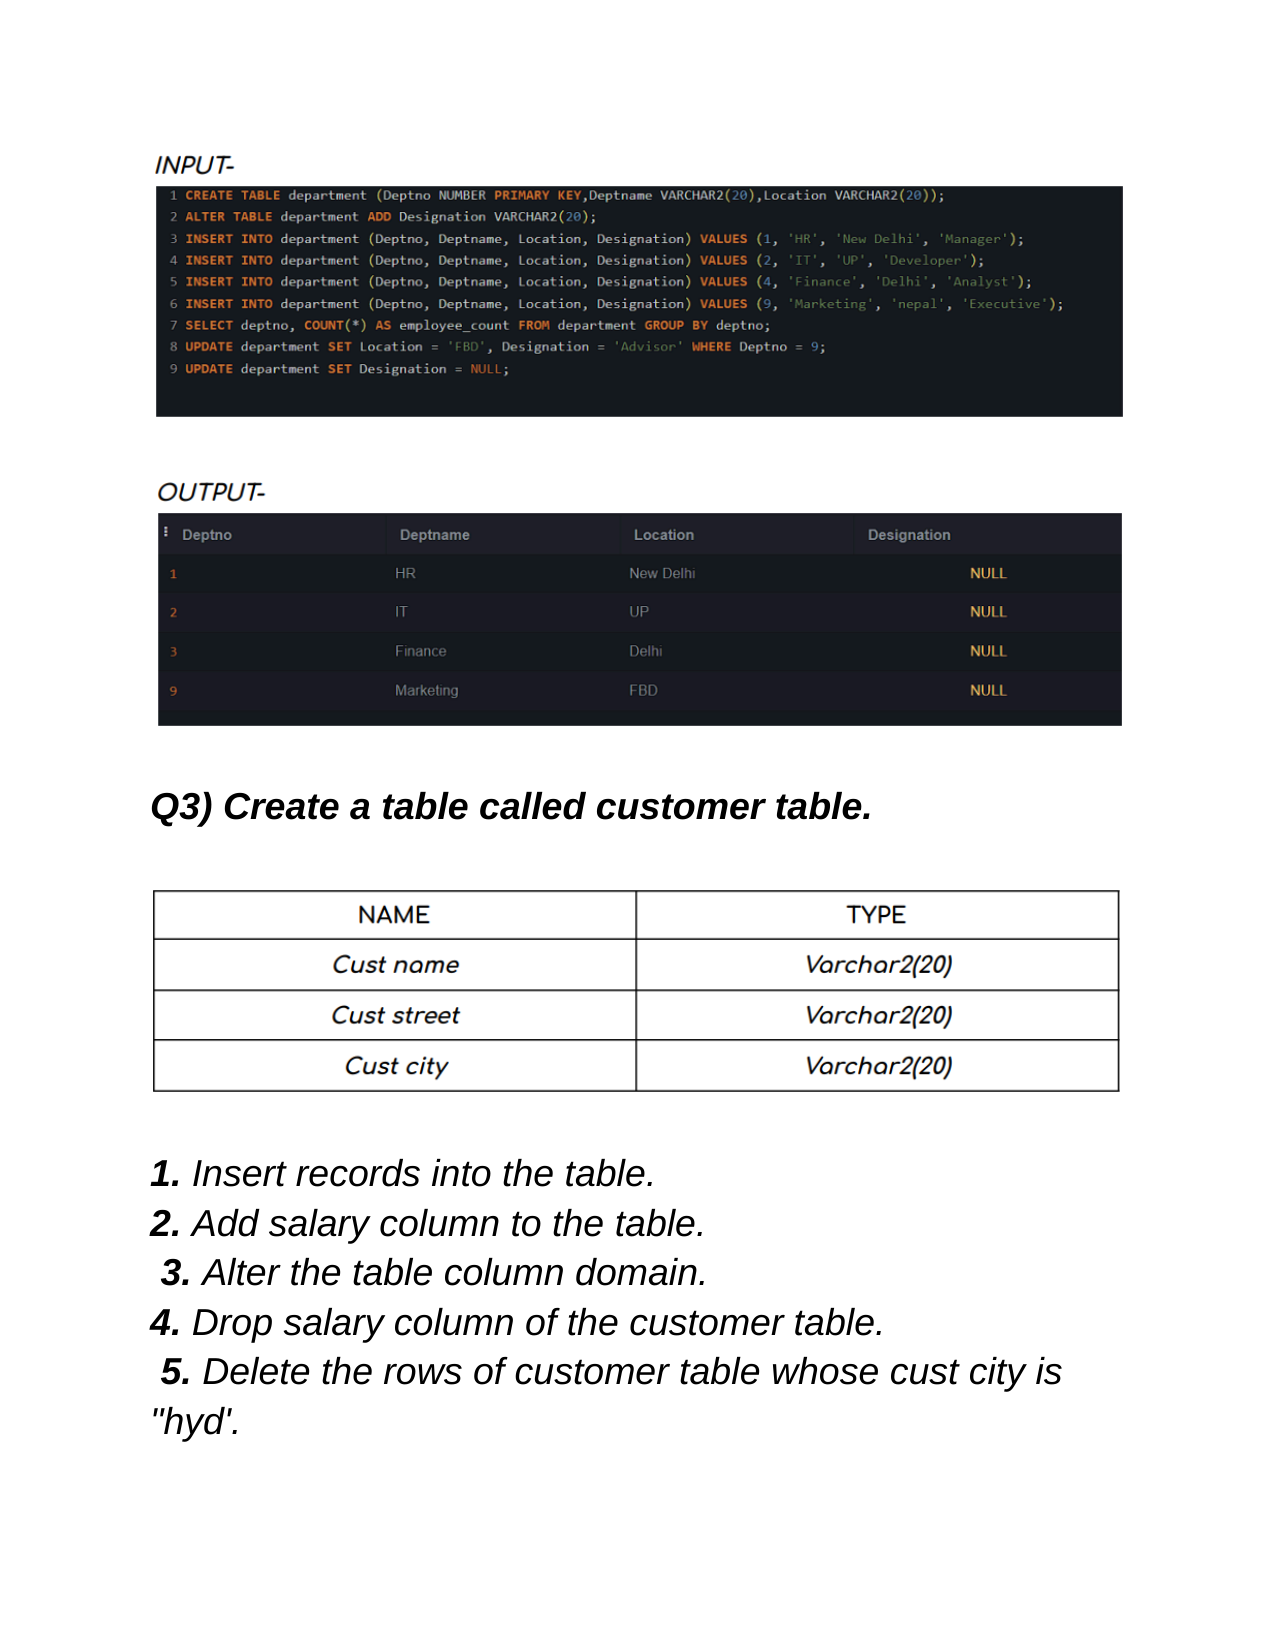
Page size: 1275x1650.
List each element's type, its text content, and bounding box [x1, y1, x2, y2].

text 4. Drop salary column of the customer table. [150, 1300, 1125, 1343]
text 5. Delete the rows of customer table whose cust city is "hyd'. [150, 1349, 1125, 1442]
text 2. Add salary column to the table. [150, 1201, 1125, 1244]
picture [150, 883, 1125, 1098]
picture [150, 150, 1125, 423]
text Q3) Create a table called customer table. [150, 784, 1125, 827]
picture [150, 476, 1125, 731]
text 3. Alter the table column domain. [150, 1250, 1125, 1293]
text 1. Insert records into the table. [150, 1151, 1125, 1194]
